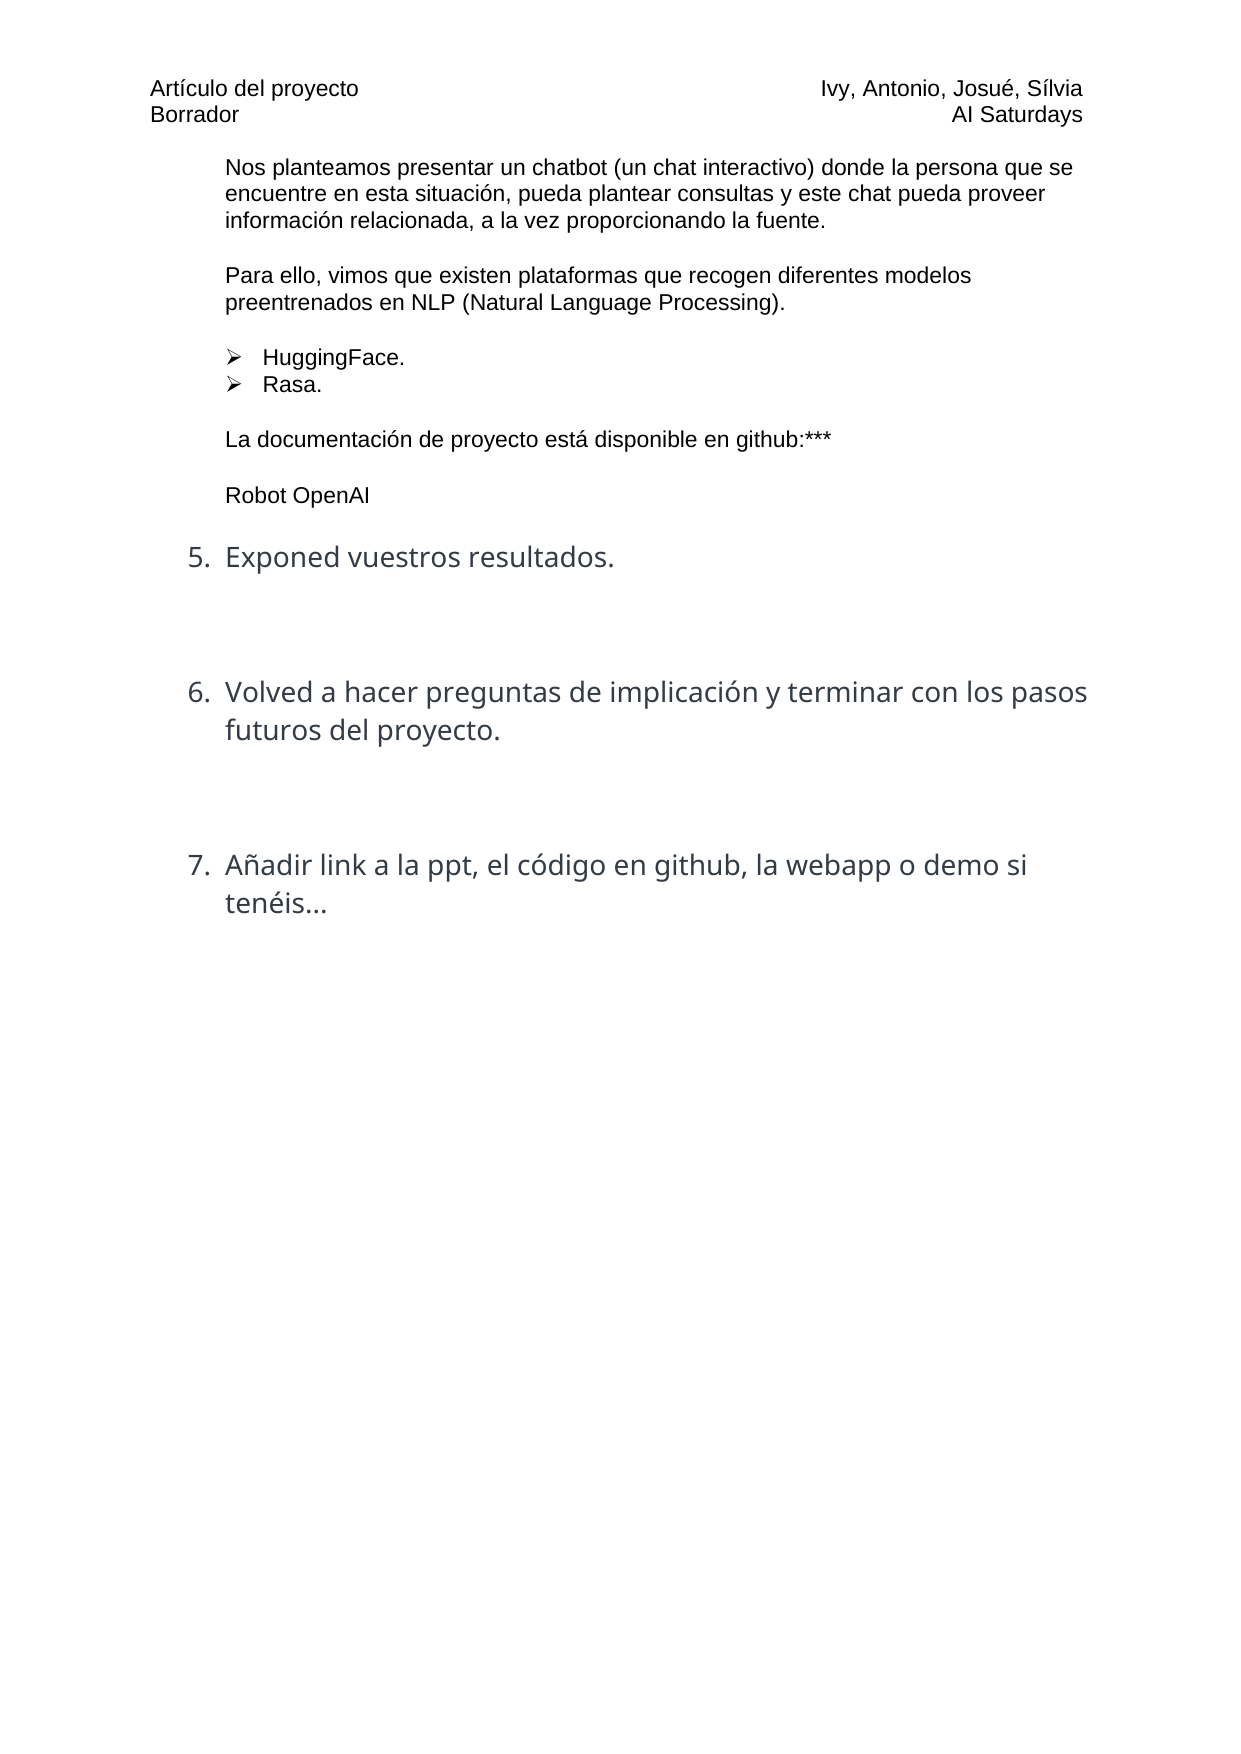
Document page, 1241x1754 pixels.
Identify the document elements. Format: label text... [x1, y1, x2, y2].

list HuggingFace. [225, 344, 1090, 371]
list Añadir link a la ppt, el código en github, la webapp o demo si tenéis... [187, 845, 1090, 922]
text Robot OpenAI [150, 482, 1090, 508]
text Para ello, vimos que existen plataformas que recogen diferentes modelos preentrenados en NLP (Natural Language Processing). [225, 262, 1090, 315]
text Nos planteamos presentar un chatbot (un chat interactivo) donde la persona que se encuentre en esta situación, pueda plantear consultas y este chat pueda proveer información relacionada, a la vez proporcionando la fuente. [225, 154, 1090, 233]
list Volved a hacer preguntas de implicación y terminar con los pasos futuros del proyecto. [187, 672, 1090, 749]
list Rasa. [225, 371, 1090, 397]
list Exponed vuestros resultados. [187, 537, 1090, 575]
text La documentación de proyecto está disponible en github:*** [150, 426, 1090, 452]
